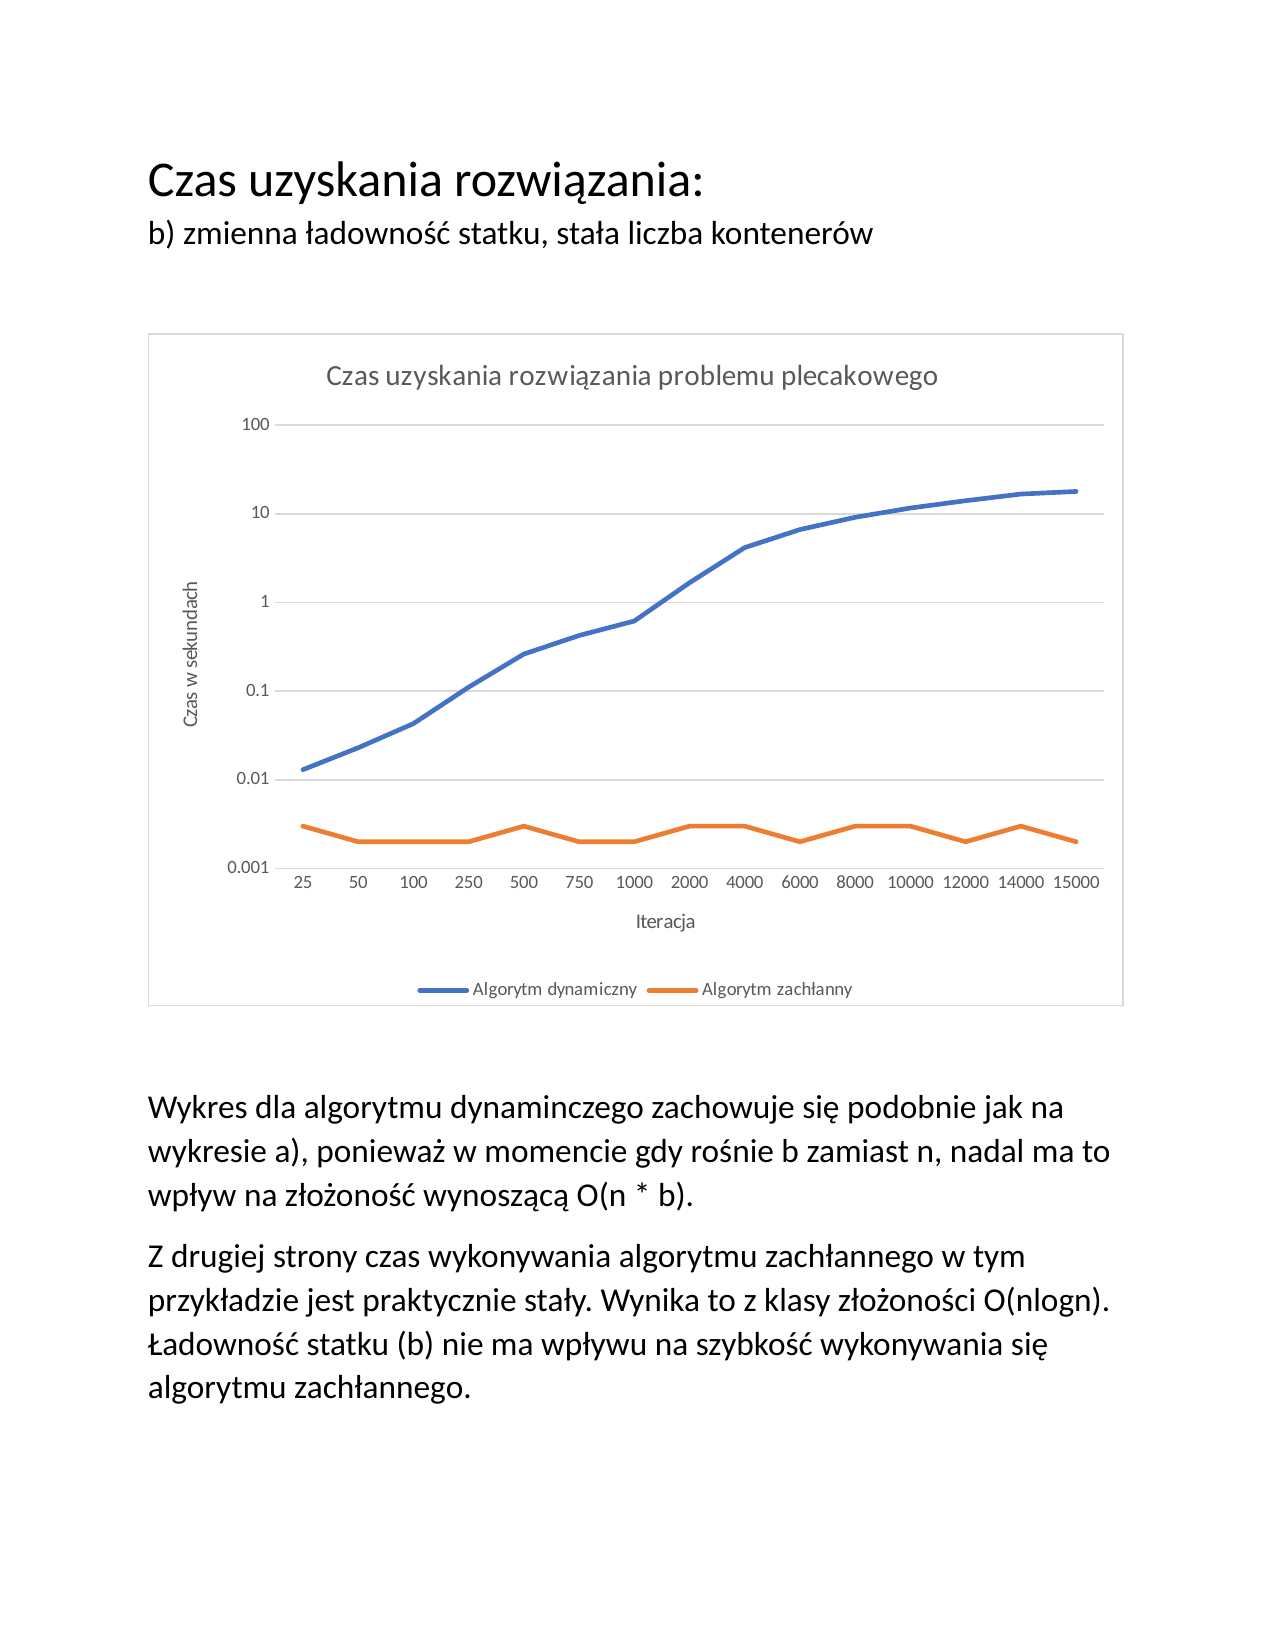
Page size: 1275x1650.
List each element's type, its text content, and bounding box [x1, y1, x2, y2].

text Z drugiej strony czas wykonywania algorytmu zachłannego w tym przykładzie jest praktycznie stały. Wynika to z klasy złożoności O(nlogn). Ładowność statku (b) nie ma wpływu na szybkość wykonywania się algorytmu zachłannego. [148, 1234, 1127, 1407]
text Czas uzyskania rozwiązania: b) zmienna ładowność statku, stała liczba kontenerów [148, 148, 1127, 253]
text Wykres dla algorytmu dynaminczego zachowuje się podobnie jak na wykresie a), ponieważ w momencie gdy rośnie b zamiast n, nadal ma to wpływ na złożoność wynoszącą O(n * b). [148, 1086, 1127, 1215]
